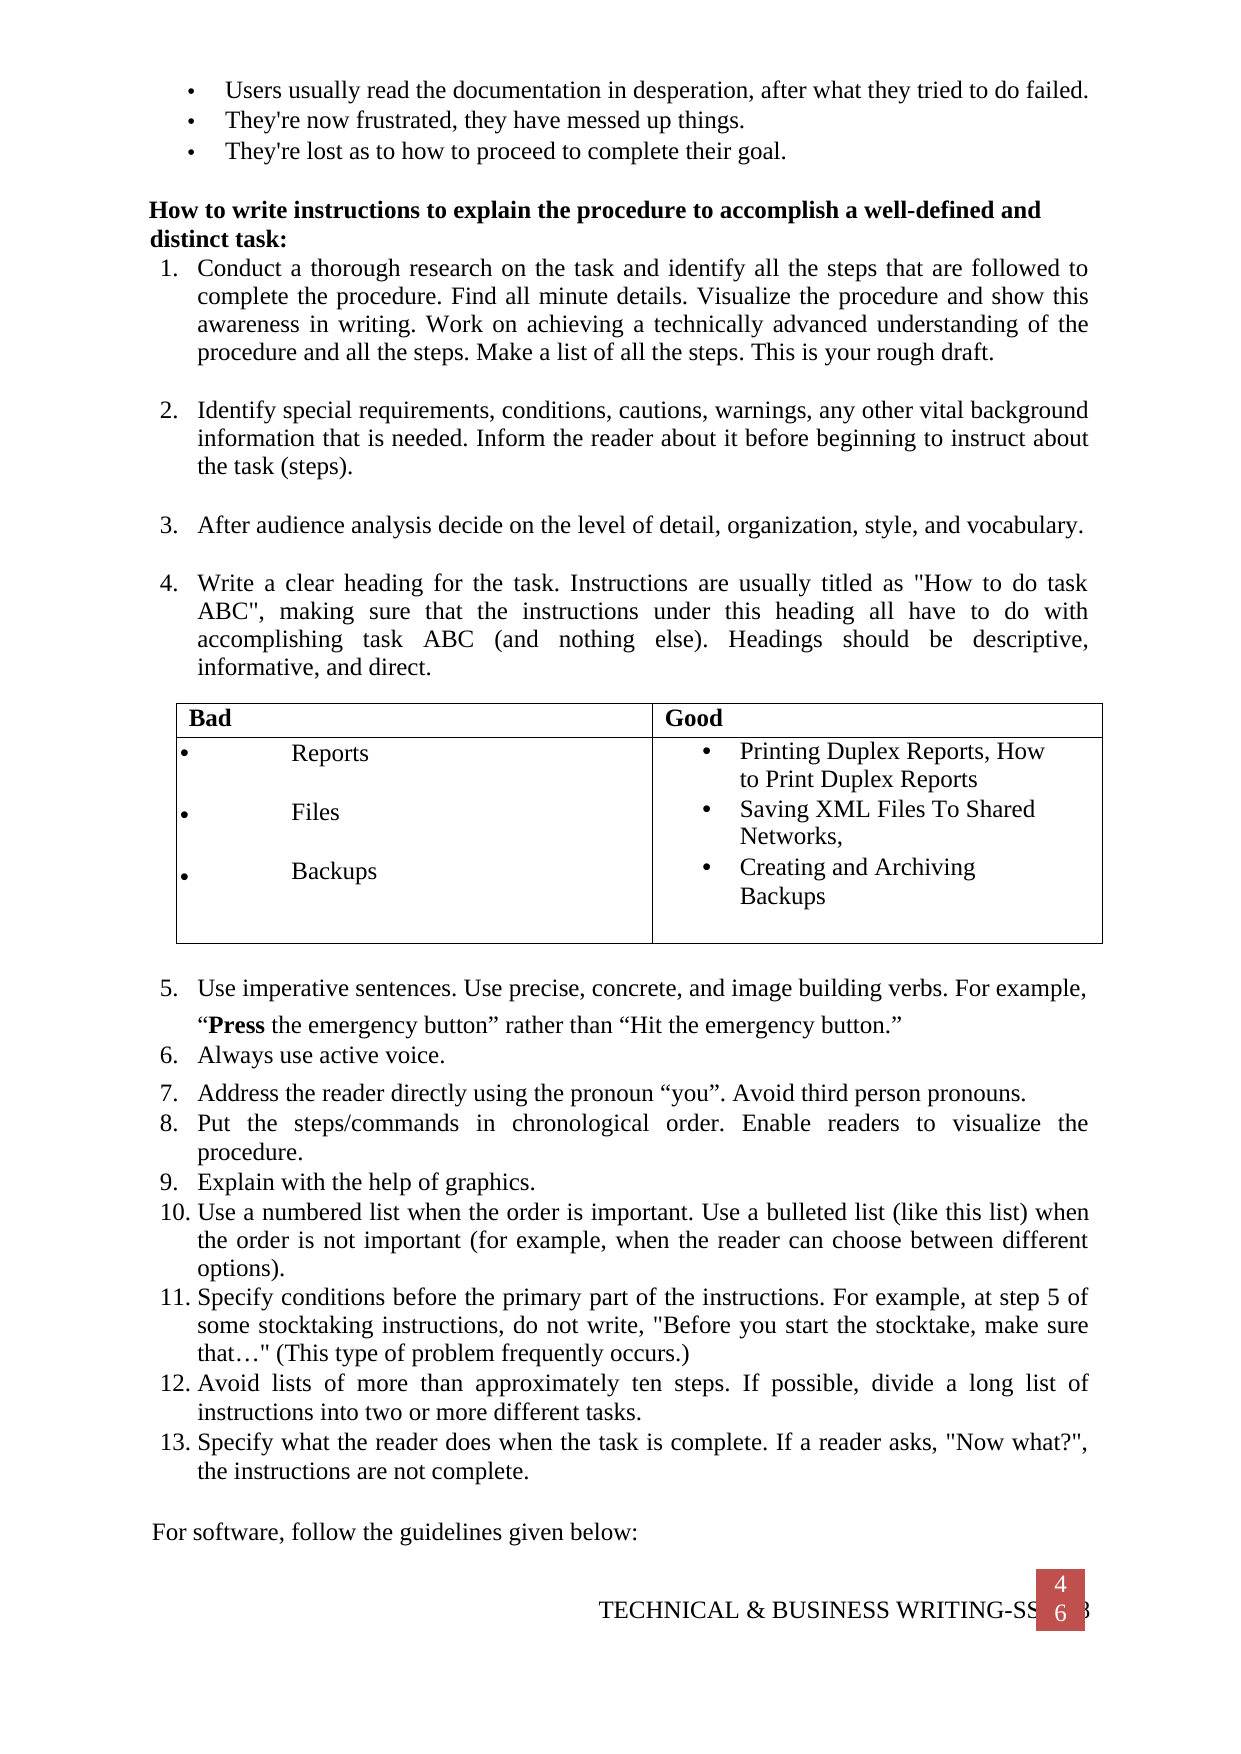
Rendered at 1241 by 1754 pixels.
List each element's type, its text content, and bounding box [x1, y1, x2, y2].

list Address the reader directly using the pronoun “you”. Avoid third person pronouns. [159, 1078, 1089, 1107]
list Conduct a thorough research on the task and identify all the steps that are followed to complete the procedure. Find all minute details. Visualize the procedure and show this awareness in writing. Work on achieving a technically advanced understanding of the procedure and all the steps. Make a list of all the steps. This is your rough draft. [159, 254, 1089, 366]
list Use a numbered list when the order is important. Use a bulleted list (like this list) when the order is not important (for example, when the reader can choose between different options). [159, 1198, 1089, 1281]
text How to write instructions to explain the procedure to accomplish a well-defined and distinct task: [148, 195, 1091, 253]
list Use imperative sentences. Use precise, concrete, and image building verbs. For example, [159, 973, 1089, 1001]
table_cell Printing Duplex Reports, How to Print Duplex Reports Saving XML Files To Shared Networks, Creating and Archiving Backups [653, 738, 1102, 943]
list Write a clear heading for the task. Instructions are usually titled as "How to do task ABC", making sure that the instructions under this heading all have to do with accomplishing task ABC (and nothing else). Headings should be descriptive, informative, and direct. [159, 569, 1089, 681]
text “Press the emergency button” rather than “Hit the emergency button.” [197, 1010, 1089, 1039]
table_header Bad [177, 704, 291, 737]
list Specify what the reader does when the task is complete. If a reader asks, "Now what?", the instructions are not complete. [159, 1427, 1089, 1484]
list Always use active voice. [159, 1040, 1089, 1069]
list Users usually read the documentation in desperation, after what they tried to do failed. [187, 75, 1089, 104]
list Specify conditions before the primary part of the instructions. For example, at step 5 of some stocktaking instructions, do not write, "Before you start the stocktake, make sure that…" (This type of problem frequently occurs.) [159, 1283, 1089, 1366]
table_cell Reports Files Backups [291, 738, 652, 943]
list Put the steps/commands in chronological order. Enable readers to visualize the procedure. [159, 1108, 1089, 1166]
list They're now frustrated, they have messed up things. [187, 106, 1089, 134]
list Explain with the help of graphics. [159, 1167, 1089, 1196]
list Avoid lists of more than approximately ten steps. If possible, divide a long list of instructions into two or more different tasks. [159, 1368, 1089, 1425]
table_cell [177, 738, 291, 943]
table_header [291, 704, 652, 737]
table_header Good [653, 704, 1102, 737]
text For software, follow the guidelines given below: [152, 1517, 1089, 1546]
list After audience analysis decide on the level of detail, organization, style, and vocabulary. [159, 510, 1089, 539]
list Identify special requirements, conditions, cautions, warnings, any other vital background information that is needed. Inform the reader about it before beginning to instruct about the task (steps). [159, 396, 1089, 480]
list They're lost as to how to proceed to complete their goal. [187, 136, 1089, 164]
